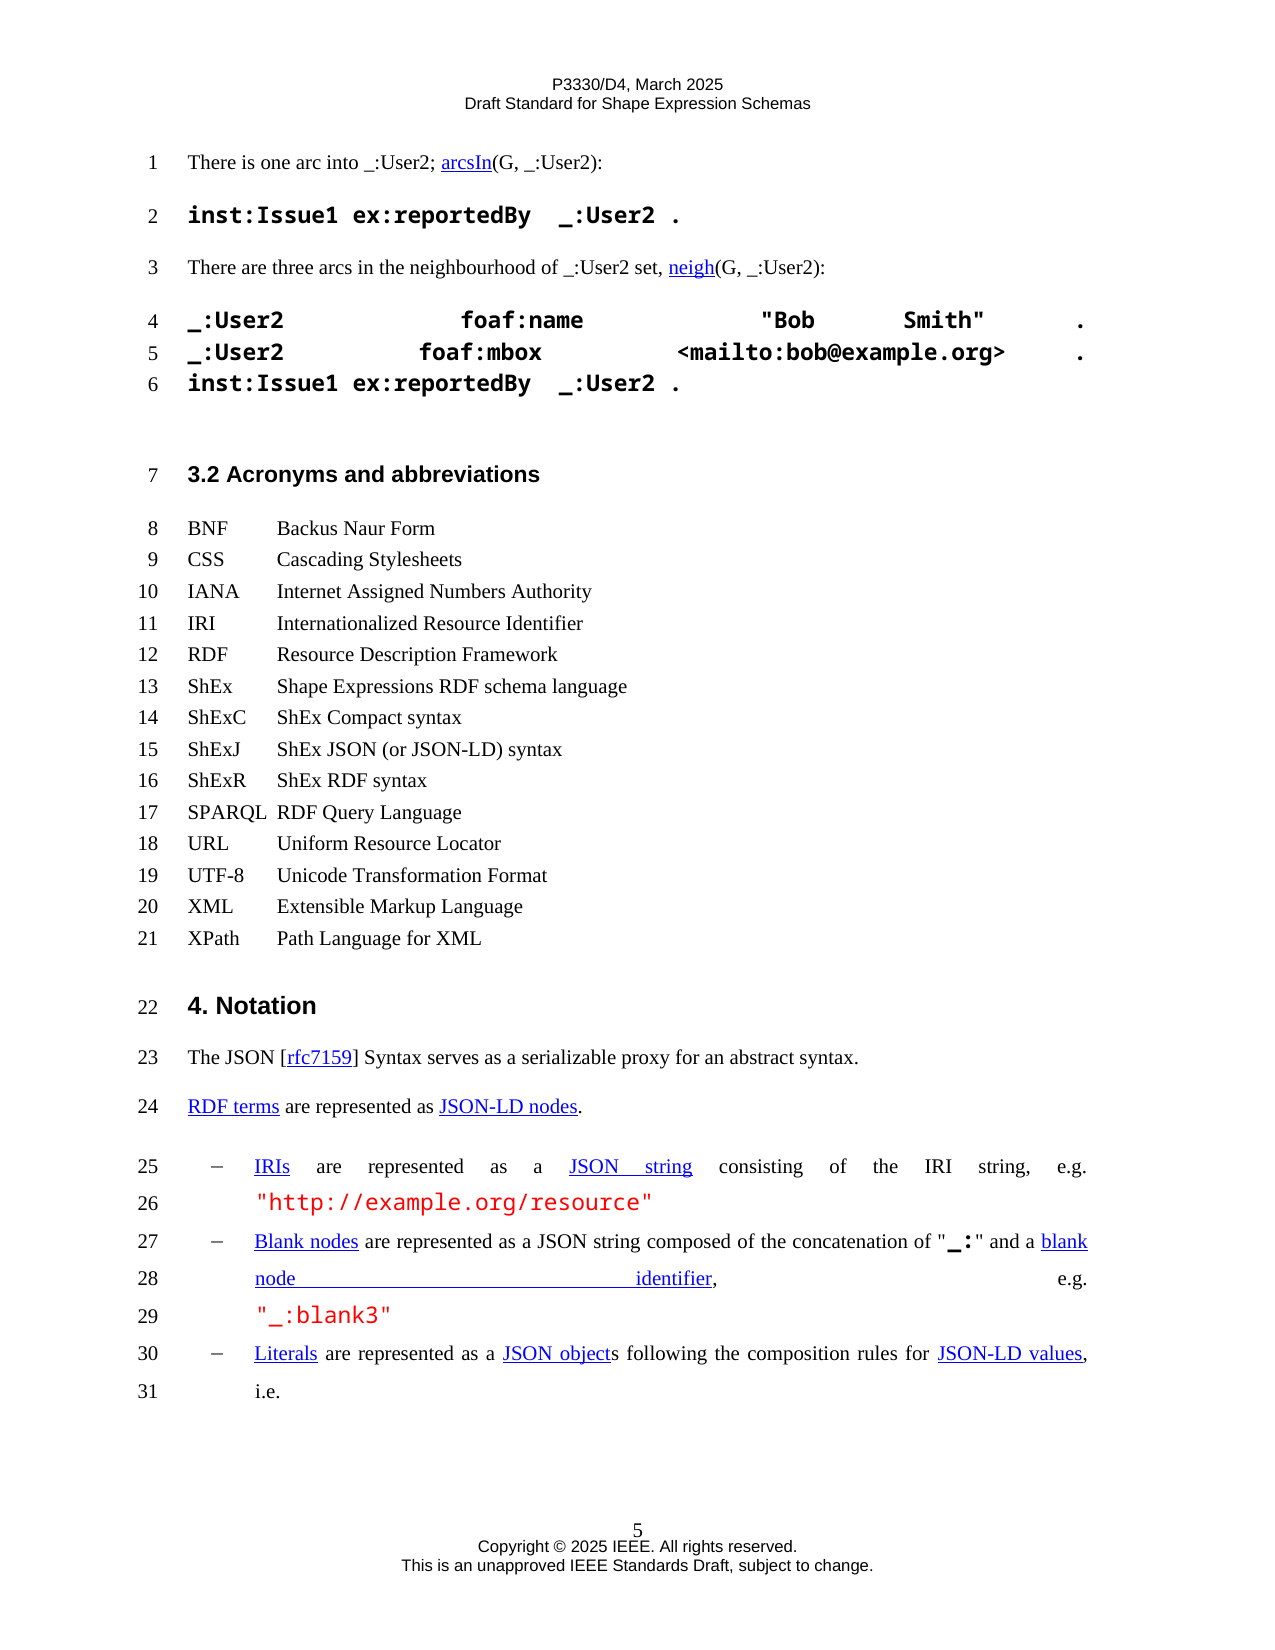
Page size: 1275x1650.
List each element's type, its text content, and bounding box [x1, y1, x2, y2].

text ShExR ShEx RDF syntax [187, 768, 1087, 792]
text ShExJ ShEx JSON (or JSON-LD) syntax [187, 737, 1087, 761]
text UTF-8 Unicode Transformation Format [187, 863, 1087, 887]
list IRIs are represented as a JSON string consisting of the IRI string, e.g. "http://example.org/resource" [208, 1143, 1087, 1218]
text _:User2 foaf:name "Bob Smith" . _:User2 foaf:mbox <mailto:bob@example.org> . inst:Issue1 ex:reportedBy _:User2 . [187, 304, 1087, 398]
text There is one arc into _:User2; arcsIn(G, _:User2): [187, 150, 1087, 174]
text There are three arcs in the neighbourhood of _:User2 set, neigh(G, _:User2): [187, 255, 1087, 279]
text IANA Internet Assigned Numbers Authority [187, 579, 1087, 603]
text ShExC ShEx Compact syntax [187, 705, 1087, 729]
list Blank nodes are represented as a JSON string composed of the concatenation of "_:" and a blank node identifier, e.g. "_:blank3" [208, 1218, 1087, 1331]
text BNF Backus Naur Form [187, 516, 1087, 540]
text Notation [187, 991, 1087, 1020]
text RDF Resource Description Framework [187, 642, 1087, 666]
list Literals are represented as a JSON objects following the composition rules for JSON-LD values, i.e. [208, 1331, 1087, 1406]
text IRI Internationalized Resource Identifier [187, 610, 1087, 634]
text XML Extensible Markup Language [187, 894, 1087, 918]
text URL Uniform Resource Locator [187, 831, 1087, 855]
text RDF terms are represented as JSON-LD nodes. [187, 1094, 1087, 1118]
text XPath Path Language for XML [187, 926, 1087, 950]
text Acronyms and abbreviations [187, 461, 1087, 487]
text SPARQL RDF Query Language [187, 800, 1087, 824]
text The JSON [rfc7159] Syntax serves as a serializable proxy for an abstract syntax. [187, 1045, 1087, 1069]
text inst:Issue1 ex:reportedBy _:User2 . [187, 199, 1087, 230]
text ShEx Shape Expressions RDF schema language [187, 673, 1087, 698]
text CSS Cascading Stylesheets [187, 547, 1087, 571]
